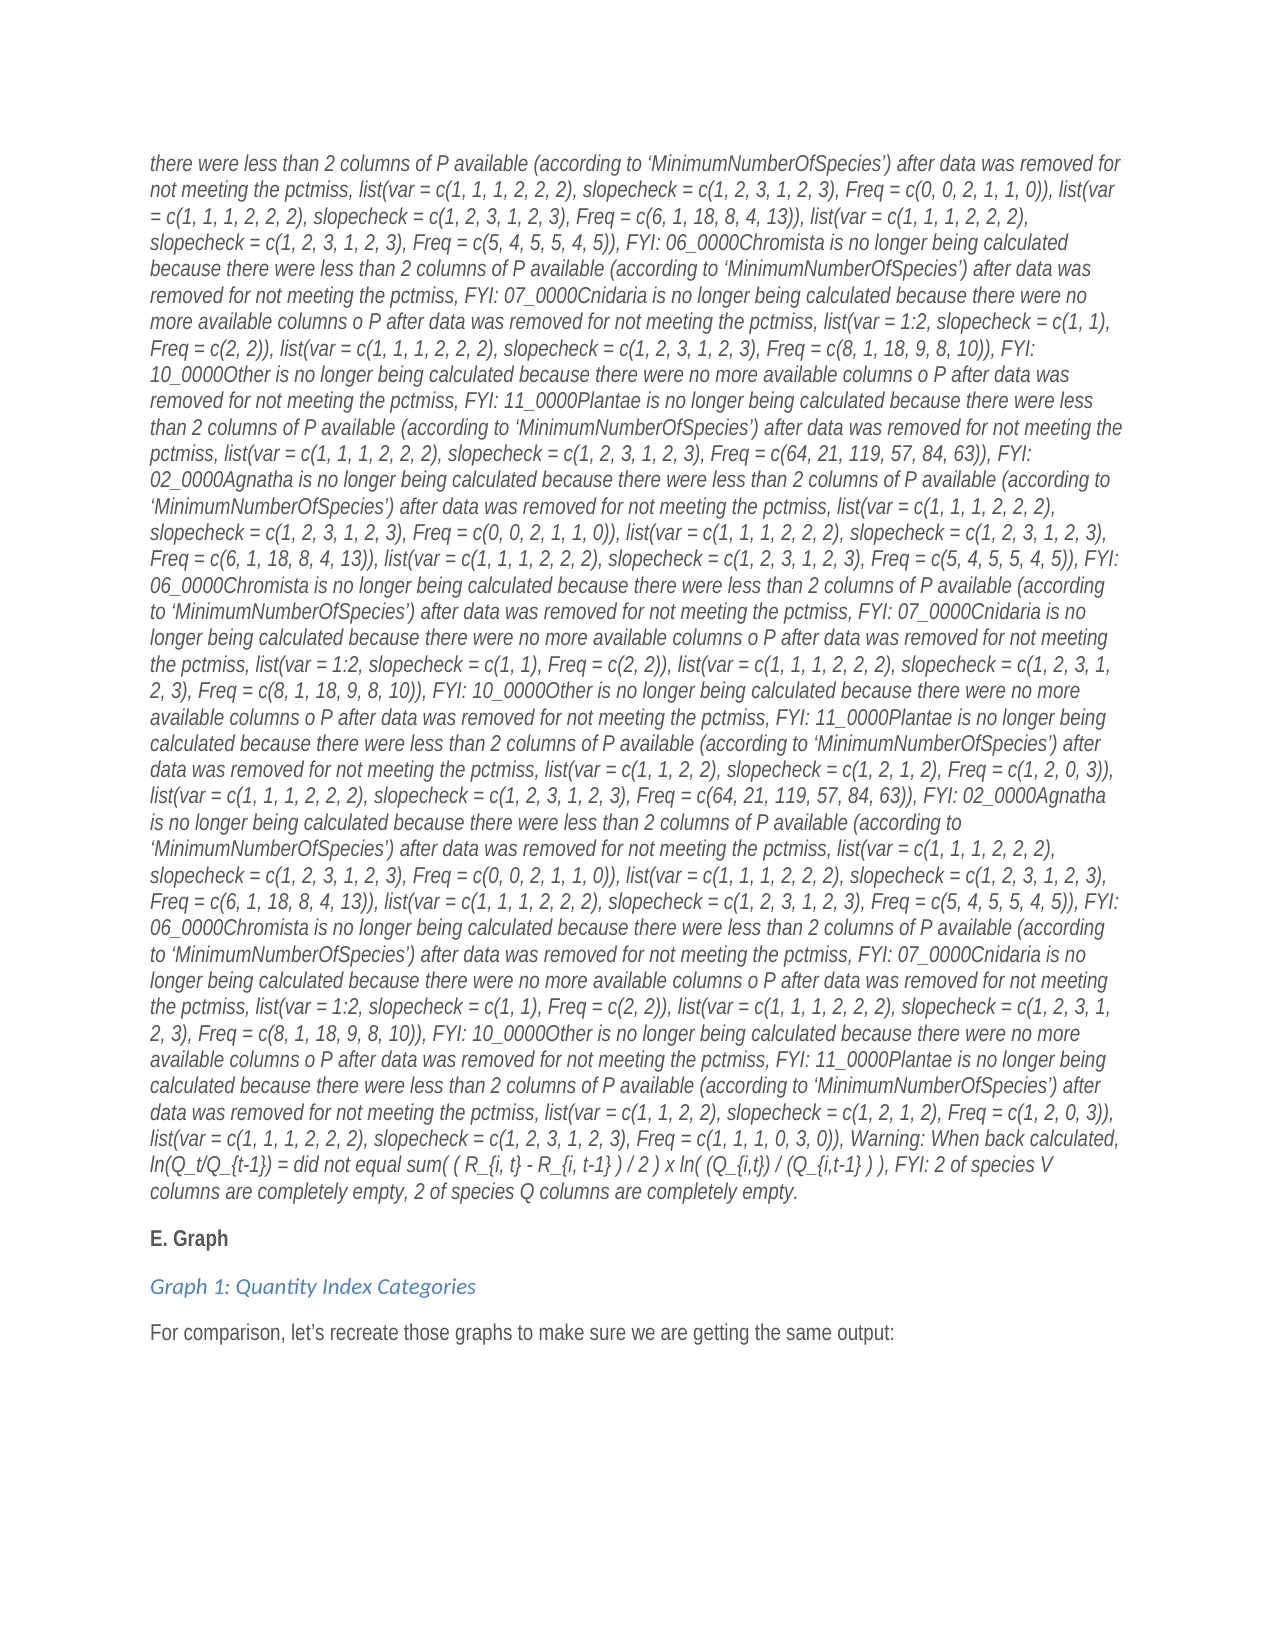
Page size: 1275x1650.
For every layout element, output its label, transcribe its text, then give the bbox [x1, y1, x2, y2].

subtitle E. Graph [150, 1225, 1125, 1251]
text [150, 150, 1125, 1204]
text For comparison, let’s recreate those graphs to make sure we are getting the same output: [150, 1319, 1125, 1345]
subtitle Graph 1: Quantity Index Categories [150, 1272, 1125, 1300]
